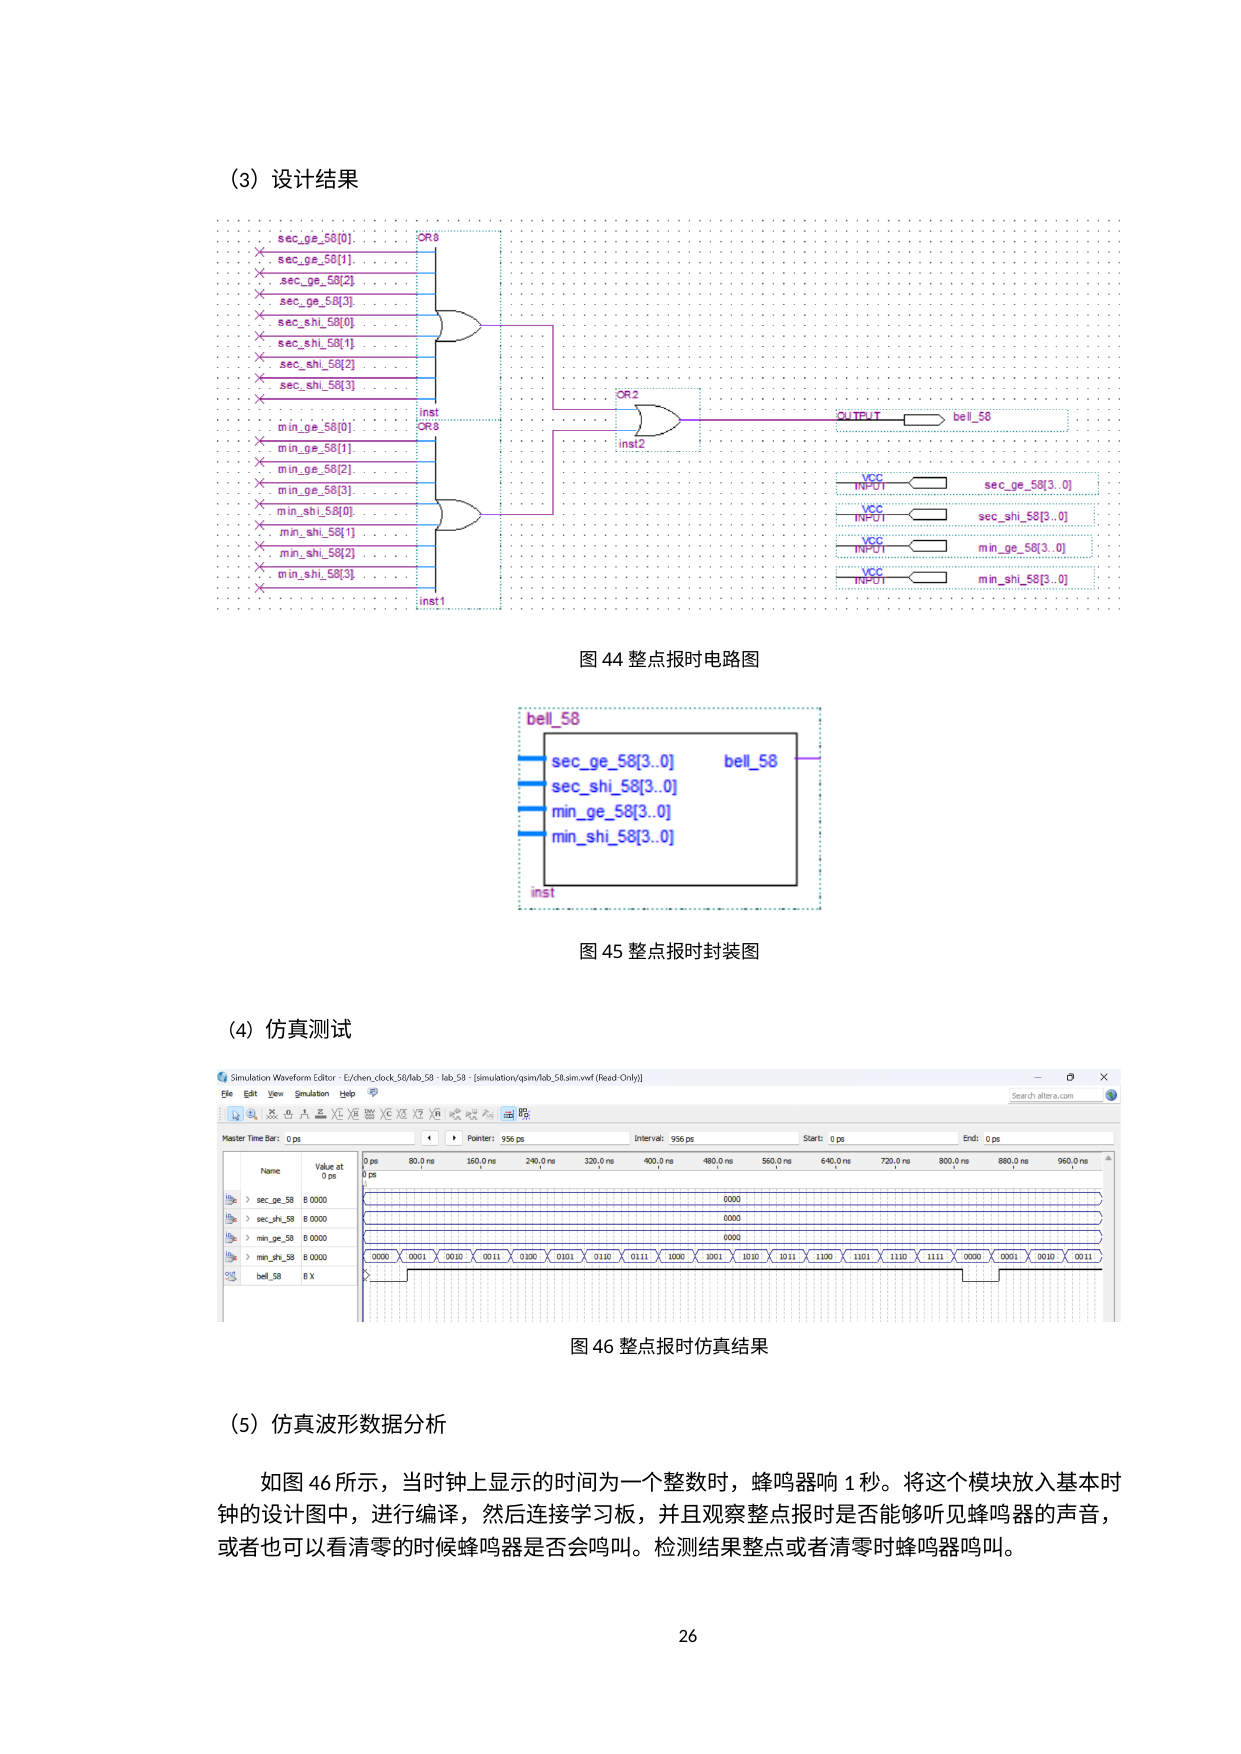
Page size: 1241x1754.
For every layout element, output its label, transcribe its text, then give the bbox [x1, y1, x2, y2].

picture [517, 707, 822, 912]
text 如图46所示，当时钟上显示的时间为一个整数时，蜂鸣器响1秒。将这个模块放入基本时钟的设计图中，进行编译，然后连接学习板，并且观察整点报时是否能够听见蜂鸣器的声音，或者也可以看清零的时候蜂鸣器是否会鸣叫。检测结果整点或者清零时蜂鸣器鸣叫。 [217, 1464, 1122, 1562]
text 图46 整点报时仿真结果 [217, 1329, 1122, 1362]
subtitle 仿真波形数据分析 [217, 1407, 1122, 1439]
text 图44 整点报时电路图 [217, 642, 1122, 674]
subtitle 仿真测试 [217, 1012, 1122, 1044]
text 图45 整点报时封装图 [217, 934, 1122, 967]
subtitle 设计结果 [217, 162, 1122, 194]
picture [216, 219, 1122, 614]
picture [216, 1069, 1121, 1322]
